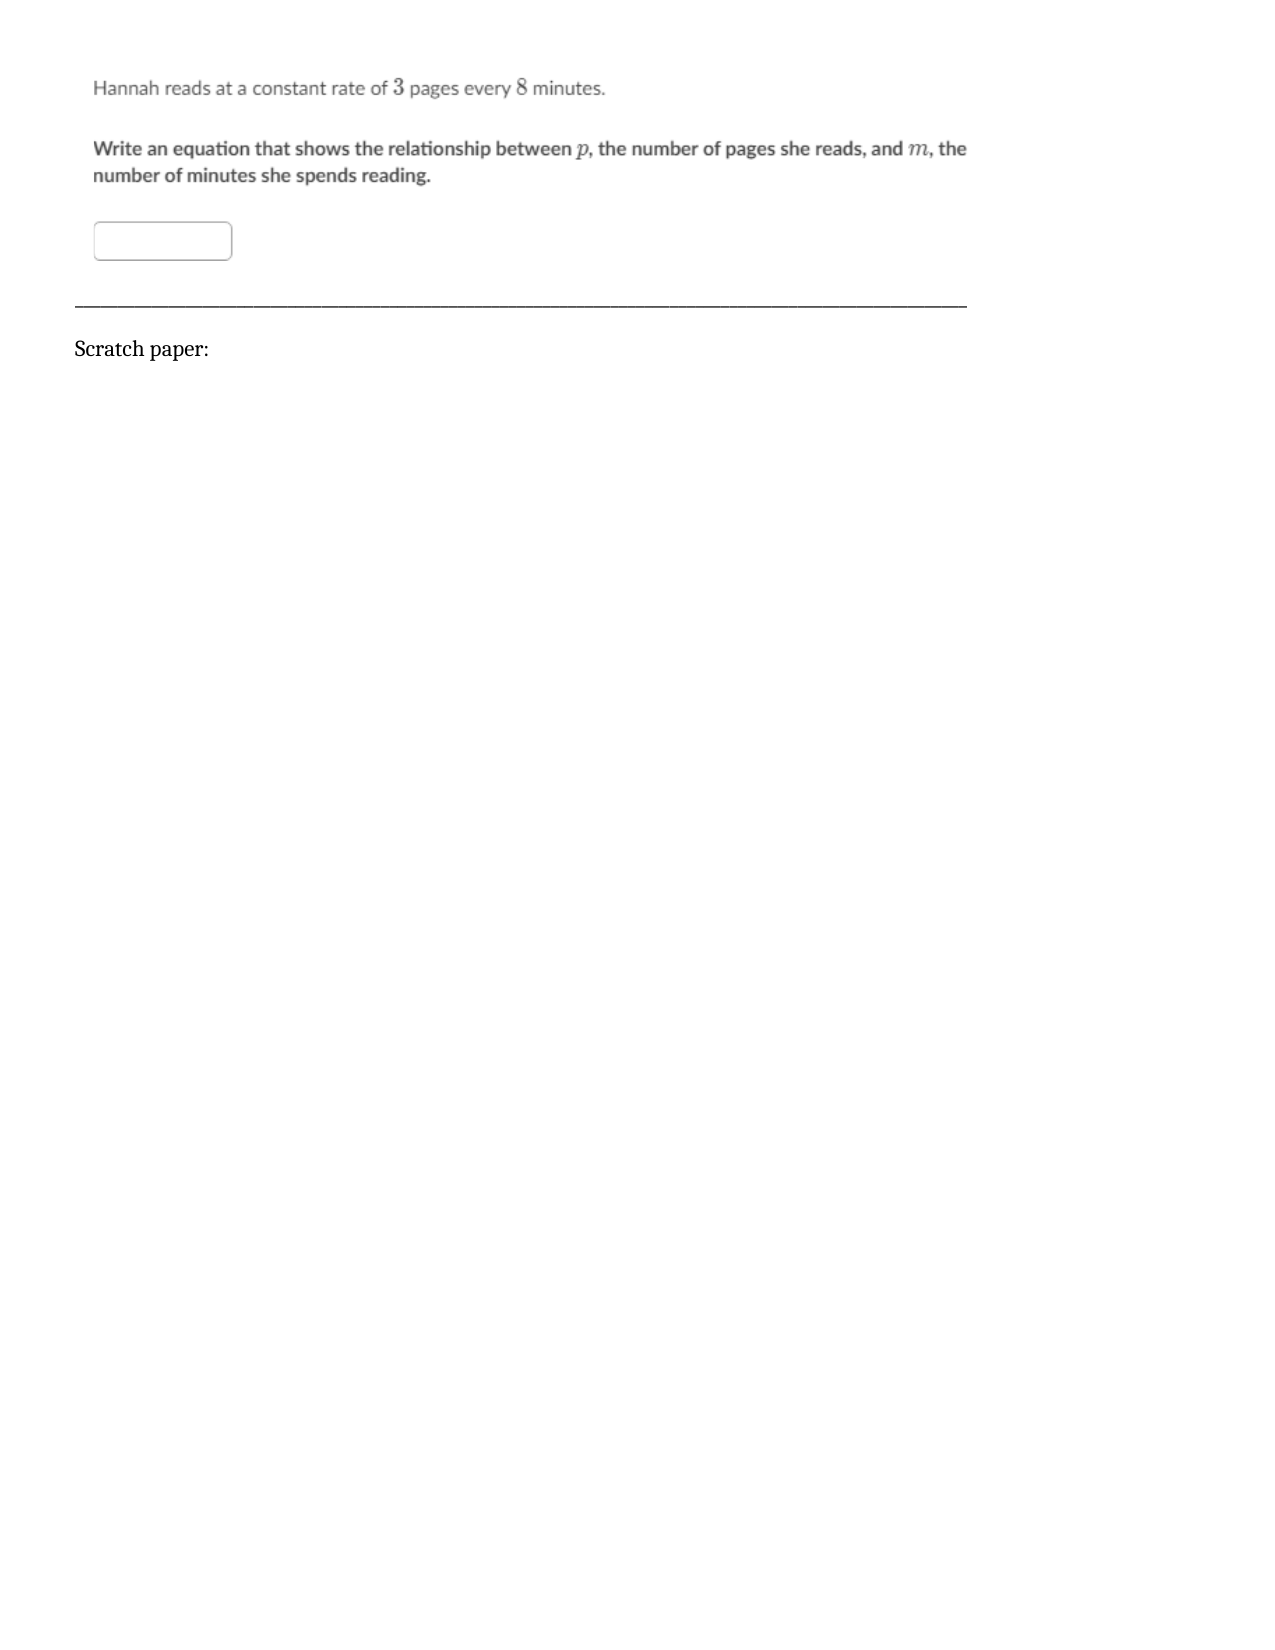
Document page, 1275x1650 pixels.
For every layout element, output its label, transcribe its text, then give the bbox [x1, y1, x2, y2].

picture [93, 75, 1009, 261]
text _________________________________________________________________________________________________________ [75, 285, 1200, 312]
text Scratch paper: [75, 336, 1200, 363]
